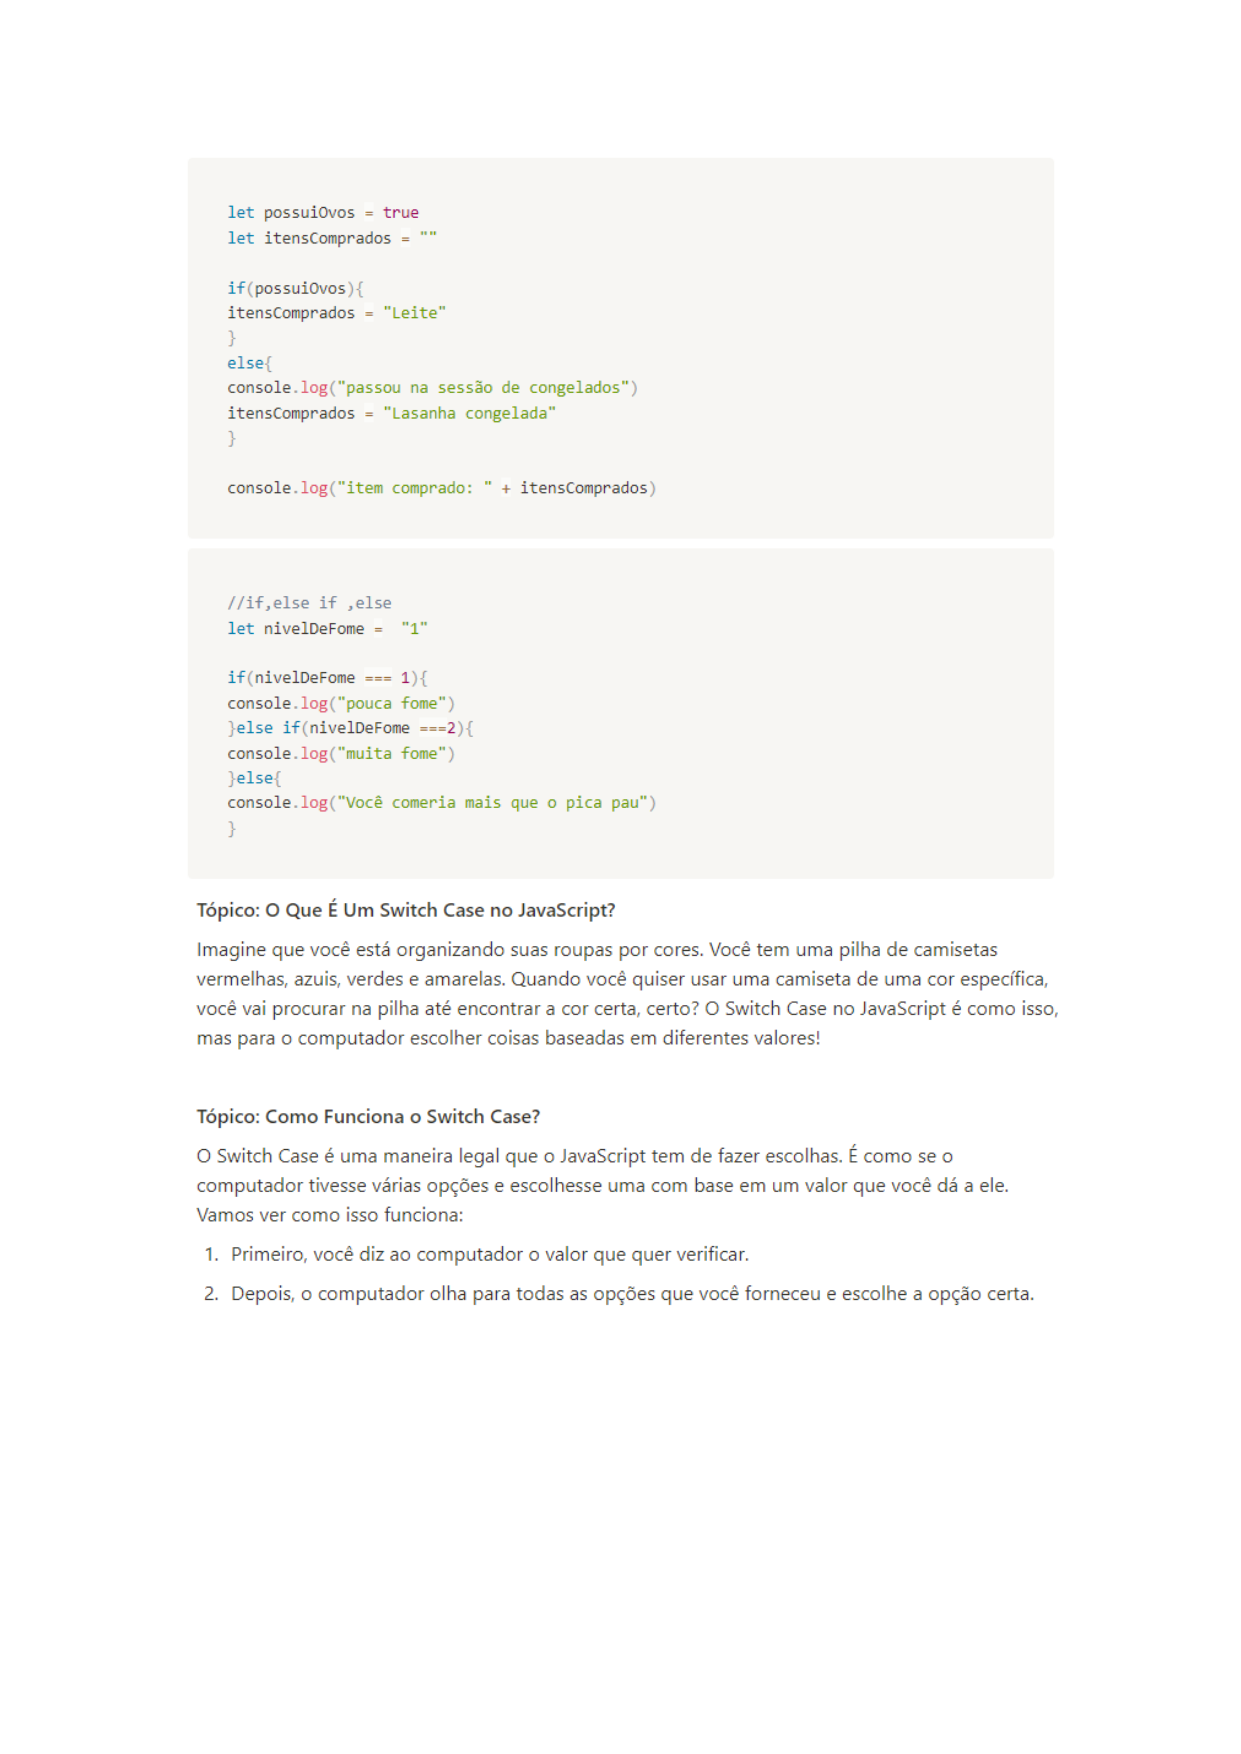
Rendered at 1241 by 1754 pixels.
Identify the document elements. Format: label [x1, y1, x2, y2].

picture [177, 891, 1063, 1310]
picture [177, 147, 1063, 890]
